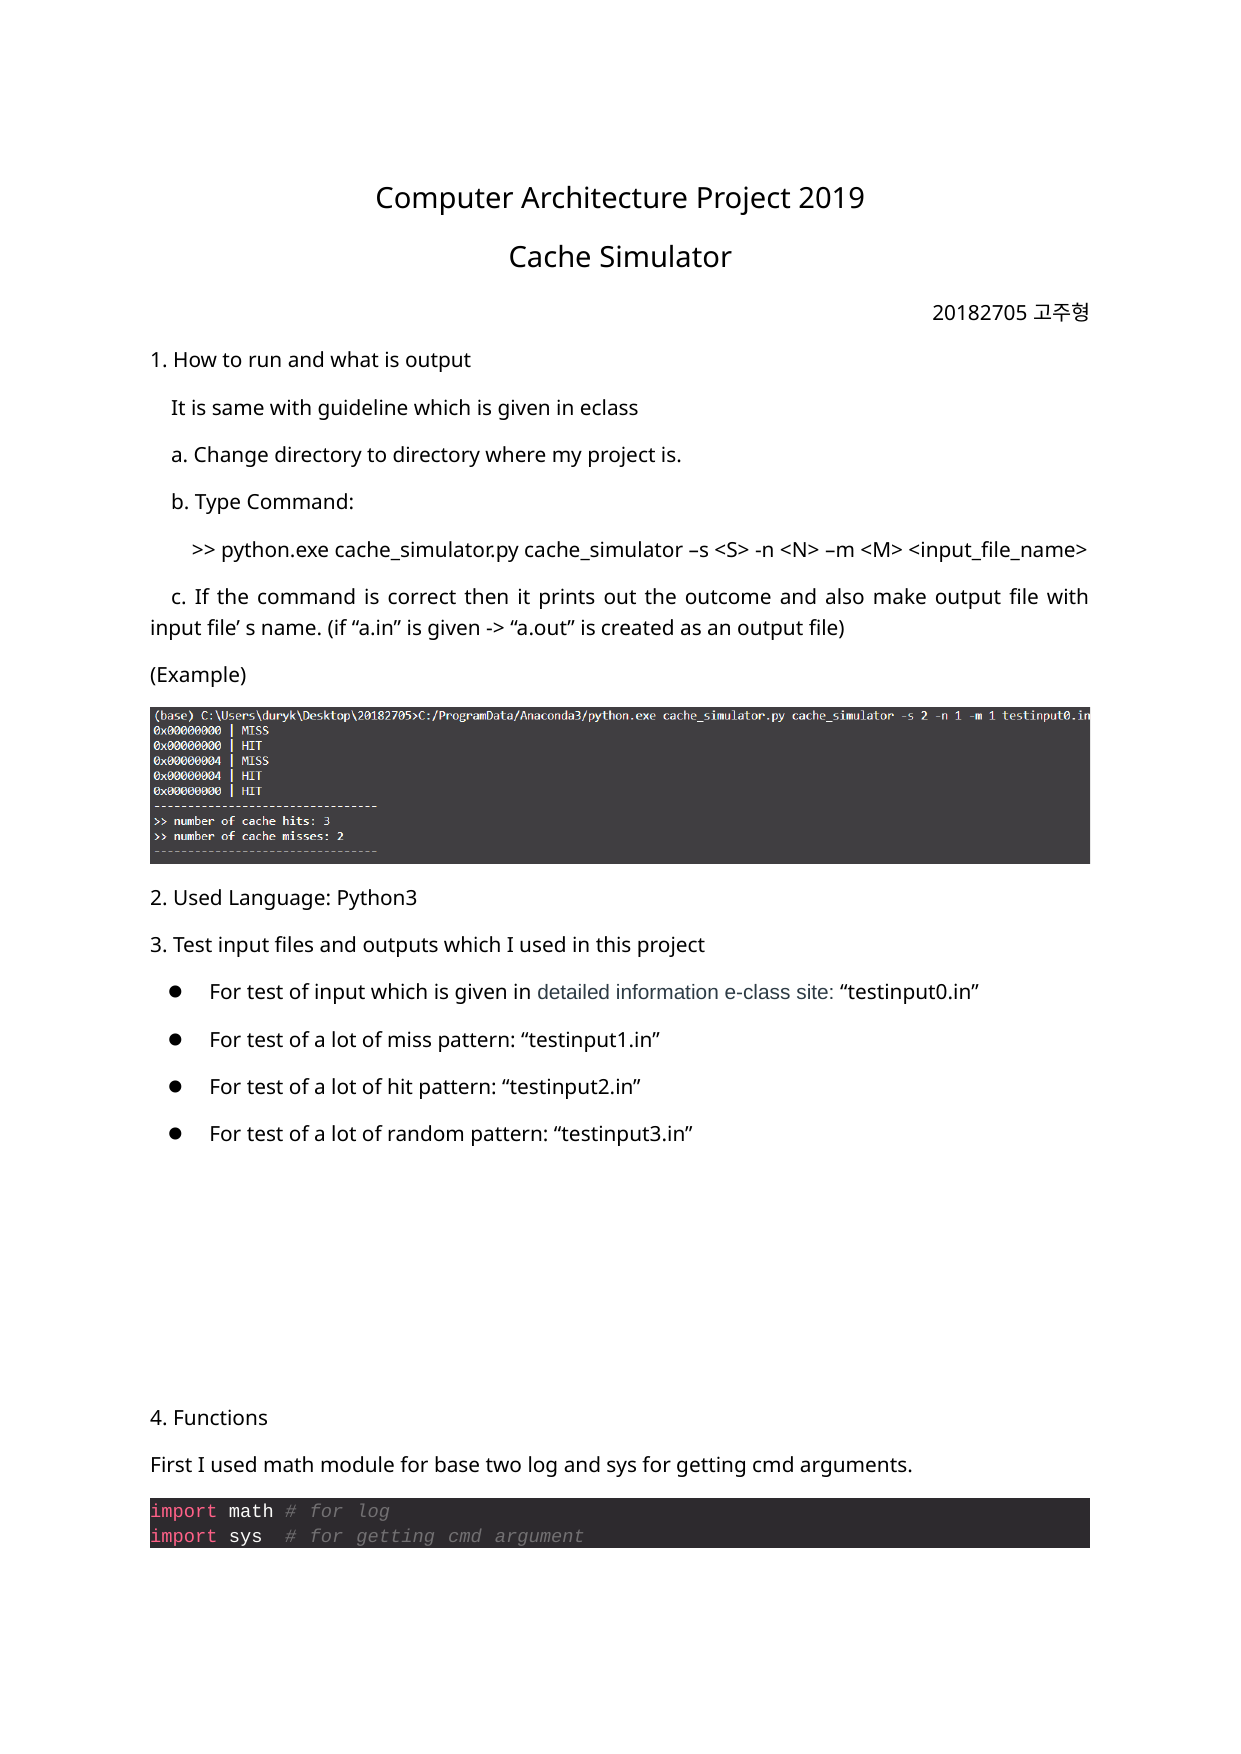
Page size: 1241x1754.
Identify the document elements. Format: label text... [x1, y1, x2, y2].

text a. Change directory to directory where my project is. [150, 440, 1090, 468]
text 2. Used Language: Python3 [150, 883, 1090, 911]
text import sys # for getting cmd argument [150, 1523, 1090, 1548]
text c. If the command is correct then it prints out the outcome and also make output file with input file’ s name. (if “a.in” is given -> “a.out” is created as an output file) [150, 582, 1090, 641]
text 3. Test input files and outputs which I used in this project [150, 930, 1090, 959]
list For test of a lot of hit pattern: “testinput2.in” [167, 1072, 1090, 1101]
text 20182705 고주형 [150, 296, 1090, 326]
text Cache Simulator [150, 237, 1090, 276]
text import math # for log [150, 1498, 1090, 1523]
text Computer Architecture Project 2019 [150, 177, 1090, 217]
text 1. How to run and what is output [150, 346, 1090, 374]
list For test of input which is given in detailed information e-class site: “testinput0.in” [167, 977, 1090, 1006]
list For test of a lot of random pattern: “testinput3.in” [167, 1119, 1090, 1148]
picture [150, 707, 1091, 864]
list For test of a lot of miss pattern: “testinput1.in” [167, 1025, 1090, 1053]
text >> python.exe cache_simulator.py cache_simulator –s <S> -n <N> –m <M> <input_file_name> [150, 535, 1090, 563]
text First I used math module for base two log and sys for getting cmd arguments. [150, 1450, 1090, 1479]
text 4. Functions [150, 1403, 1090, 1432]
text b. Type Command: [150, 487, 1090, 516]
text (Example) [150, 660, 1090, 688]
text It is same with guideline which is given in eclass [150, 393, 1090, 421]
